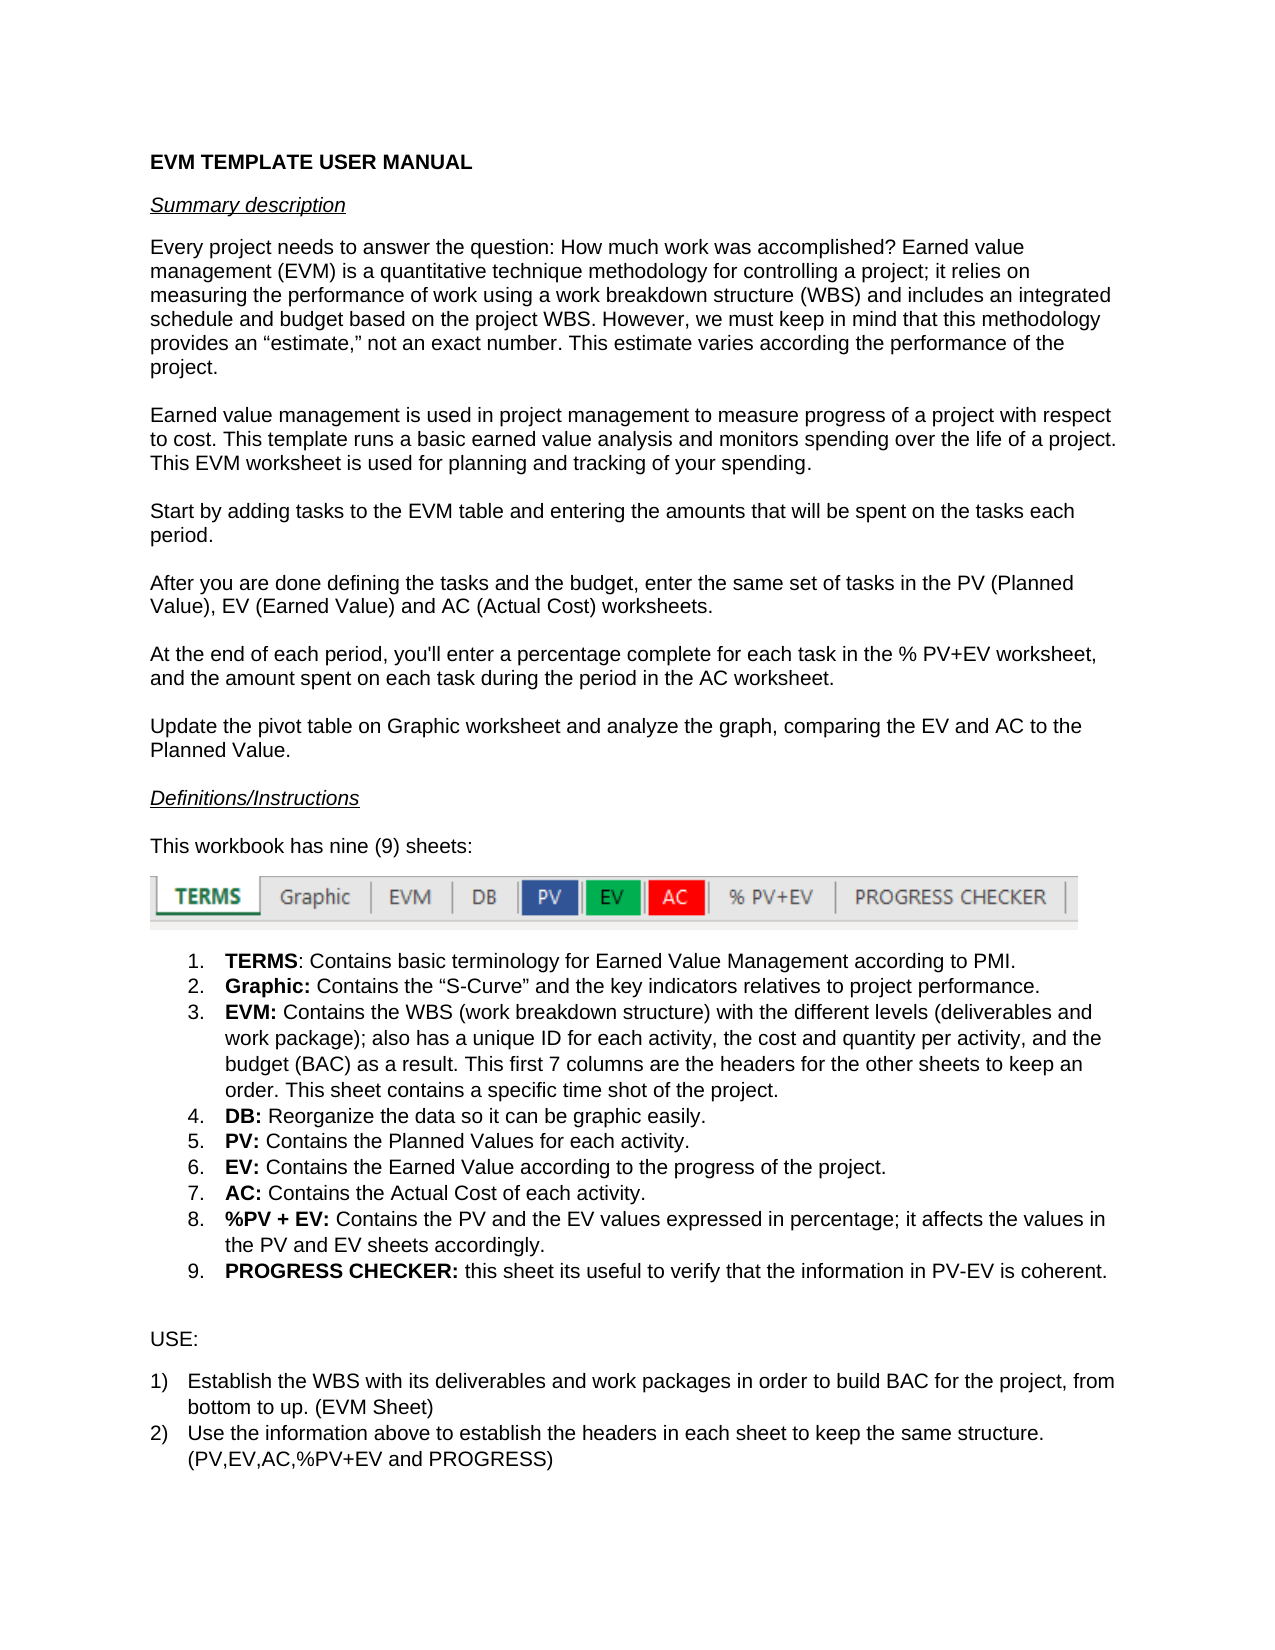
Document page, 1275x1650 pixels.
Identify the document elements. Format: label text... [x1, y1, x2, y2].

text After you are done defining the tasks and the budget, enter the same set of tasks in the PV (Planned Value), EV (Earned Value) and AC (Actual Cost) worksheets. [150, 570, 1125, 618]
list EV: Contains the Earned Value according to the progress of the project. [187, 1155, 1125, 1179]
text USE: [150, 1327, 1125, 1351]
list Establish the WBS with its deliverables and work packages in order to build BAC for the project, from bottom to up. (EVM Sheet) [150, 1369, 1125, 1419]
text This workbook has nine (9) sheets: [150, 834, 1125, 858]
text At the end of each period, you'll enter a percentage complete for each task in the % PV+EV worksheet, and the amount spent on each task during the period in the AC worksheet. [150, 642, 1125, 690]
list DB: Reorganize the data so it can be graphic easily. [187, 1103, 1125, 1127]
list PROGRESS CHECKER: this sheet its useful to verify that the information in PV-EV is coherent. [187, 1258, 1125, 1282]
text Definitions/Instructions [150, 786, 1125, 810]
list EVM: Contains the WBS (work breakdown structure) with the different levels (deliverables and work package); also has a unique ID for each activity, the cost and quantity per activity, and the budget (BAC) as a result. This first 7 columns are the headers for the other sheets to keep an order. This sheet contains a specific time shot of the project. [187, 1000, 1125, 1102]
text EVM TEMPLATE USER MANUAL [150, 150, 1125, 174]
picture [150, 876, 1079, 930]
list AC: Contains the Actual Cost of each activity. [187, 1181, 1125, 1205]
list Graphic: Contains the “S-Curve” and the key indicators relatives to project performance. [187, 974, 1125, 998]
text Summary description [150, 192, 1125, 216]
list TERMS: Contains basic terminology for Earned Value Management according to PMI. [187, 948, 1125, 972]
list %PV + EV: Contains the PV and the EV values expressed in percentage; it affects the values in the PV and EV sheets accordingly. [187, 1207, 1125, 1257]
list Use the information above to establish the headers in each sheet to keep the same structure. (PV,EV,AC,%PV+EV and PROGRESS) [150, 1421, 1125, 1471]
text Start by adding tasks to the EVM table and entering the amounts that will be spent on the tasks each period. [150, 498, 1125, 546]
list PV: Contains the Planned Values for each activity. [187, 1129, 1125, 1153]
text Every project needs to answer the question: How much work was accomplished? Earned value management (EVM) is a quantitative technique methodology for controlling a project; it relies on measuring the performance of work using a work breakdown structure (WBS) and includes an integrated schedule and budget based on the project WBS. However, we must keep in mind that this methodology provides an “estimate,” not an exact number. This estimate varies according the performance of the project. [150, 235, 1125, 379]
text Earned value management is used in project management to measure progress of a project with respect to cost. This template runs a basic earned value analysis and monitors spending over the life of a project. This EVM worksheet is used for planning and tracking of your spending. [150, 403, 1125, 474]
text Update the pivot table on Graphic worksheet and analyze the graph, comparing the EV and AC to the Planned Value. [150, 714, 1125, 762]
